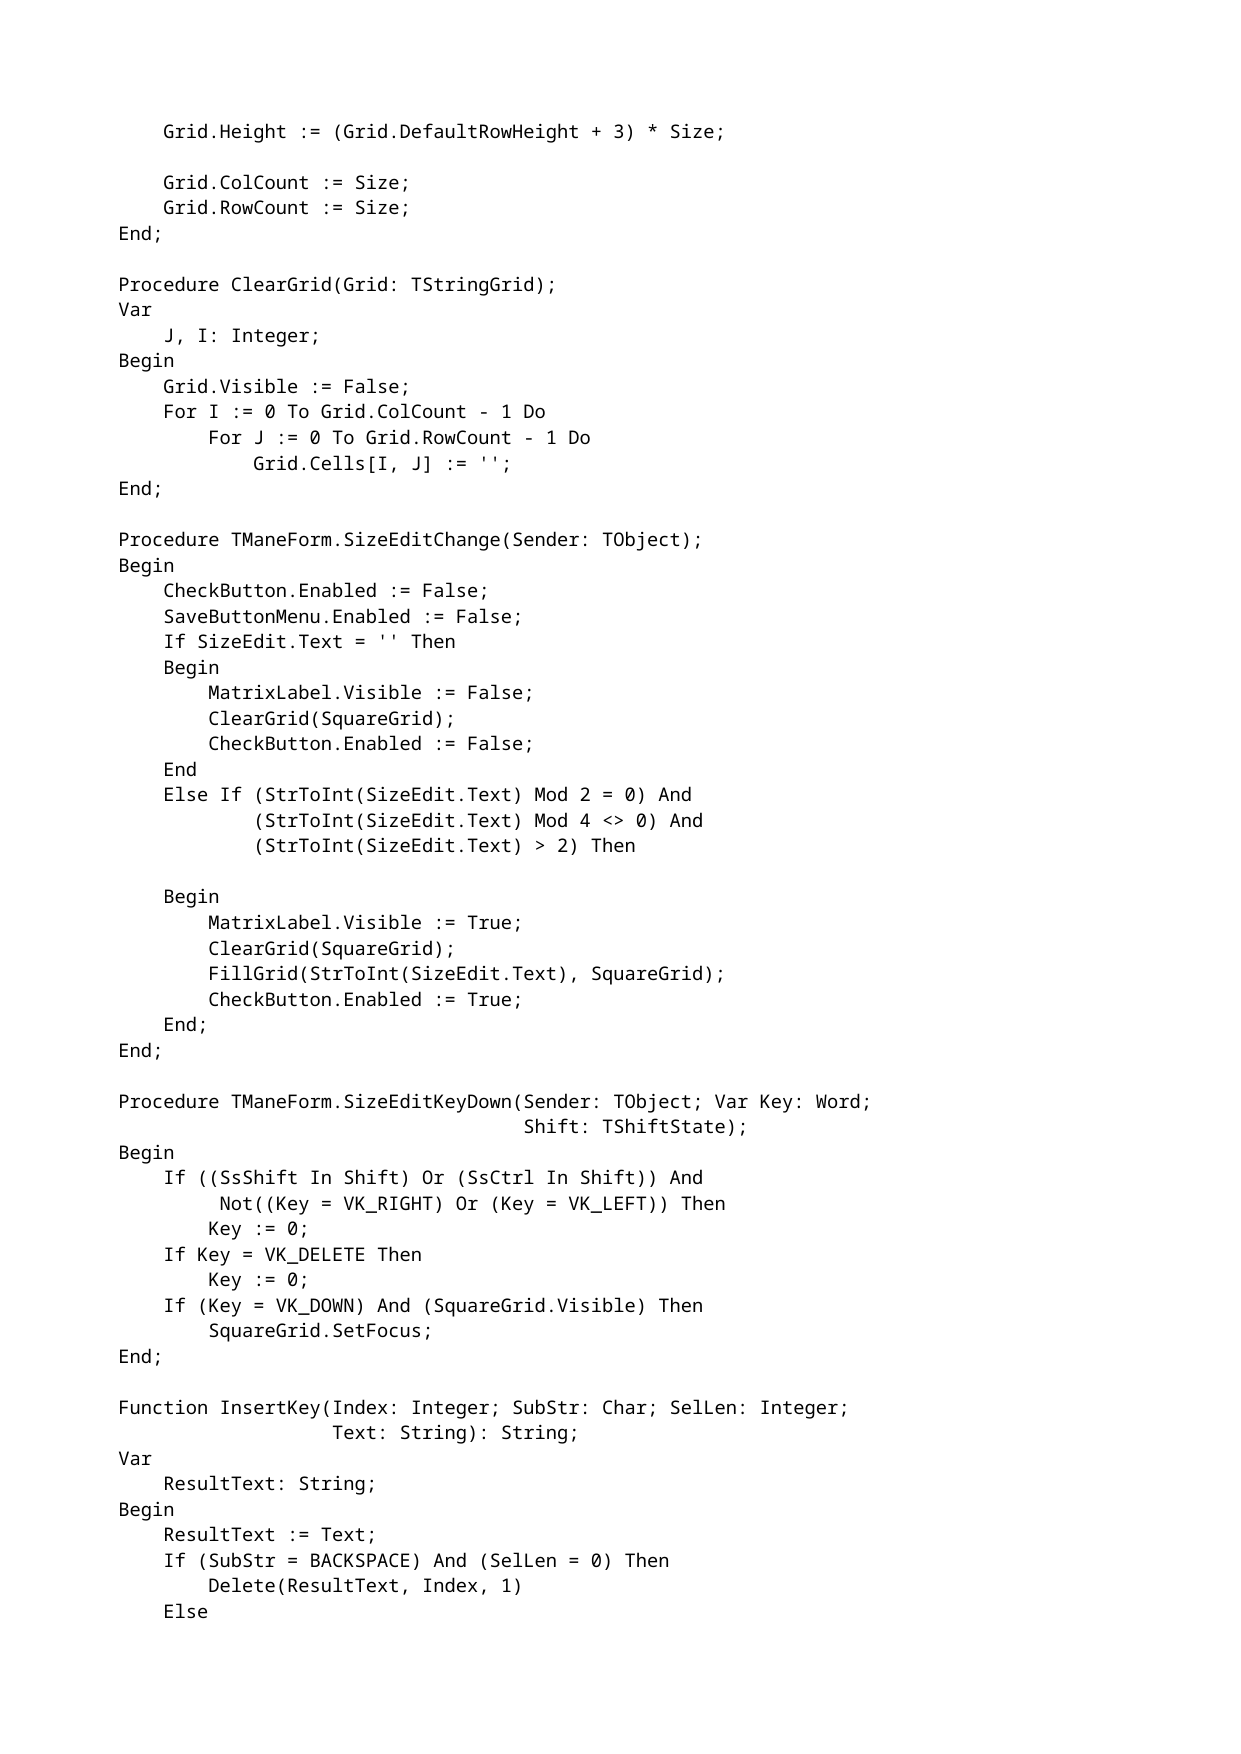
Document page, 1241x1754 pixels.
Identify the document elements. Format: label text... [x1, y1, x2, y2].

text End; [118, 220, 1122, 246]
text Else [118, 1598, 1122, 1624]
text Grid.Visible := False; [118, 373, 1122, 399]
text Key := 0; [118, 1216, 1122, 1241]
text Begin [118, 654, 1122, 679]
text CheckButton.Enabled := False; [118, 731, 1122, 756]
text If Key = VK_DELETE Then [118, 1241, 1122, 1267]
text SquareGrid.SetFocus; [118, 1318, 1122, 1343]
text Var [118, 297, 1122, 322]
text ResultText: String; [118, 1471, 1122, 1496]
text End; [118, 1343, 1122, 1369]
text For I := 0 To Grid.ColCount - 1 Do [118, 399, 1122, 424]
text MatrixLabel.Visible := True; [118, 909, 1122, 935]
text End; [118, 1037, 1122, 1062]
text ResultText := Text; [118, 1522, 1122, 1547]
text (StrToInt(SizeEdit.Text) Mod 4 <> 0) And [118, 807, 1122, 833]
text If (Key = VK_DOWN) And (SquareGrid.Visible) Then [118, 1292, 1122, 1318]
text Begin [118, 1496, 1122, 1522]
text ClearGrid(SquareGrid); [118, 705, 1122, 731]
text CheckButton.Enabled := False; [118, 577, 1122, 603]
text (StrToInt(SizeEdit.Text) > 2) Then [118, 833, 1122, 858]
text If ((SsShift In Shift) Or (SsCtrl In Shift)) And [118, 1164, 1122, 1190]
text Procedure TManeForm.SizeEditChange(Sender: TObject); [118, 526, 1122, 552]
text If (SubStr = BACKSPACE) And (SelLen = 0) Then [118, 1547, 1122, 1573]
text Procedure ClearGrid(Grid: TStringGrid); [118, 271, 1122, 297]
text J, I: Integer; [118, 322, 1122, 348]
text Var [118, 1445, 1122, 1471]
text CheckButton.Enabled := True; [118, 986, 1122, 1011]
text Begin [118, 552, 1122, 577]
text Shift: TShiftState); [118, 1113, 1122, 1139]
text Else If (StrToInt(SizeEdit.Text) Mod 2 = 0) And [118, 782, 1122, 807]
text ClearGrid(SquareGrid); [118, 935, 1122, 960]
text Begin [118, 1139, 1122, 1164]
text Delete(ResultText, Index, 1) [118, 1573, 1122, 1598]
text End; [118, 1011, 1122, 1037]
text End; [118, 475, 1122, 501]
text For J := 0 To Grid.RowCount - 1 Do [118, 424, 1122, 450]
text End [118, 756, 1122, 782]
text Not((Key = VK_RIGHT) Or (Key = VK_LEFT)) Then [118, 1190, 1122, 1216]
text FillGrid(StrToInt(SizeEdit.Text), SquareGrid); [118, 960, 1122, 986]
text Key := 0; [118, 1267, 1122, 1292]
text Text: String): String; [118, 1420, 1122, 1445]
text Grid.ColCount := Size; [118, 169, 1122, 195]
text Begin [118, 348, 1122, 373]
text MatrixLabel.Visible := False; [118, 679, 1122, 705]
text Function InsertKey(Index: Integer; SubStr: Char; SelLen: Integer; [118, 1394, 1122, 1420]
text Grid.RowCount := Size; [118, 195, 1122, 220]
text Begin [118, 884, 1122, 909]
text If SizeEdit.Text = '' Then [118, 628, 1122, 654]
text Grid.Height := (Grid.DefaultRowHeight + 3) * Size; [118, 118, 1122, 144]
text Procedure TManeForm.SizeEditKeyDown(Sender: TObject; Var Key: Word; [118, 1088, 1122, 1113]
text Grid.Cells[I, J] := ''; [118, 450, 1122, 475]
text SaveButtonMenu.Enabled := False; [118, 603, 1122, 628]
